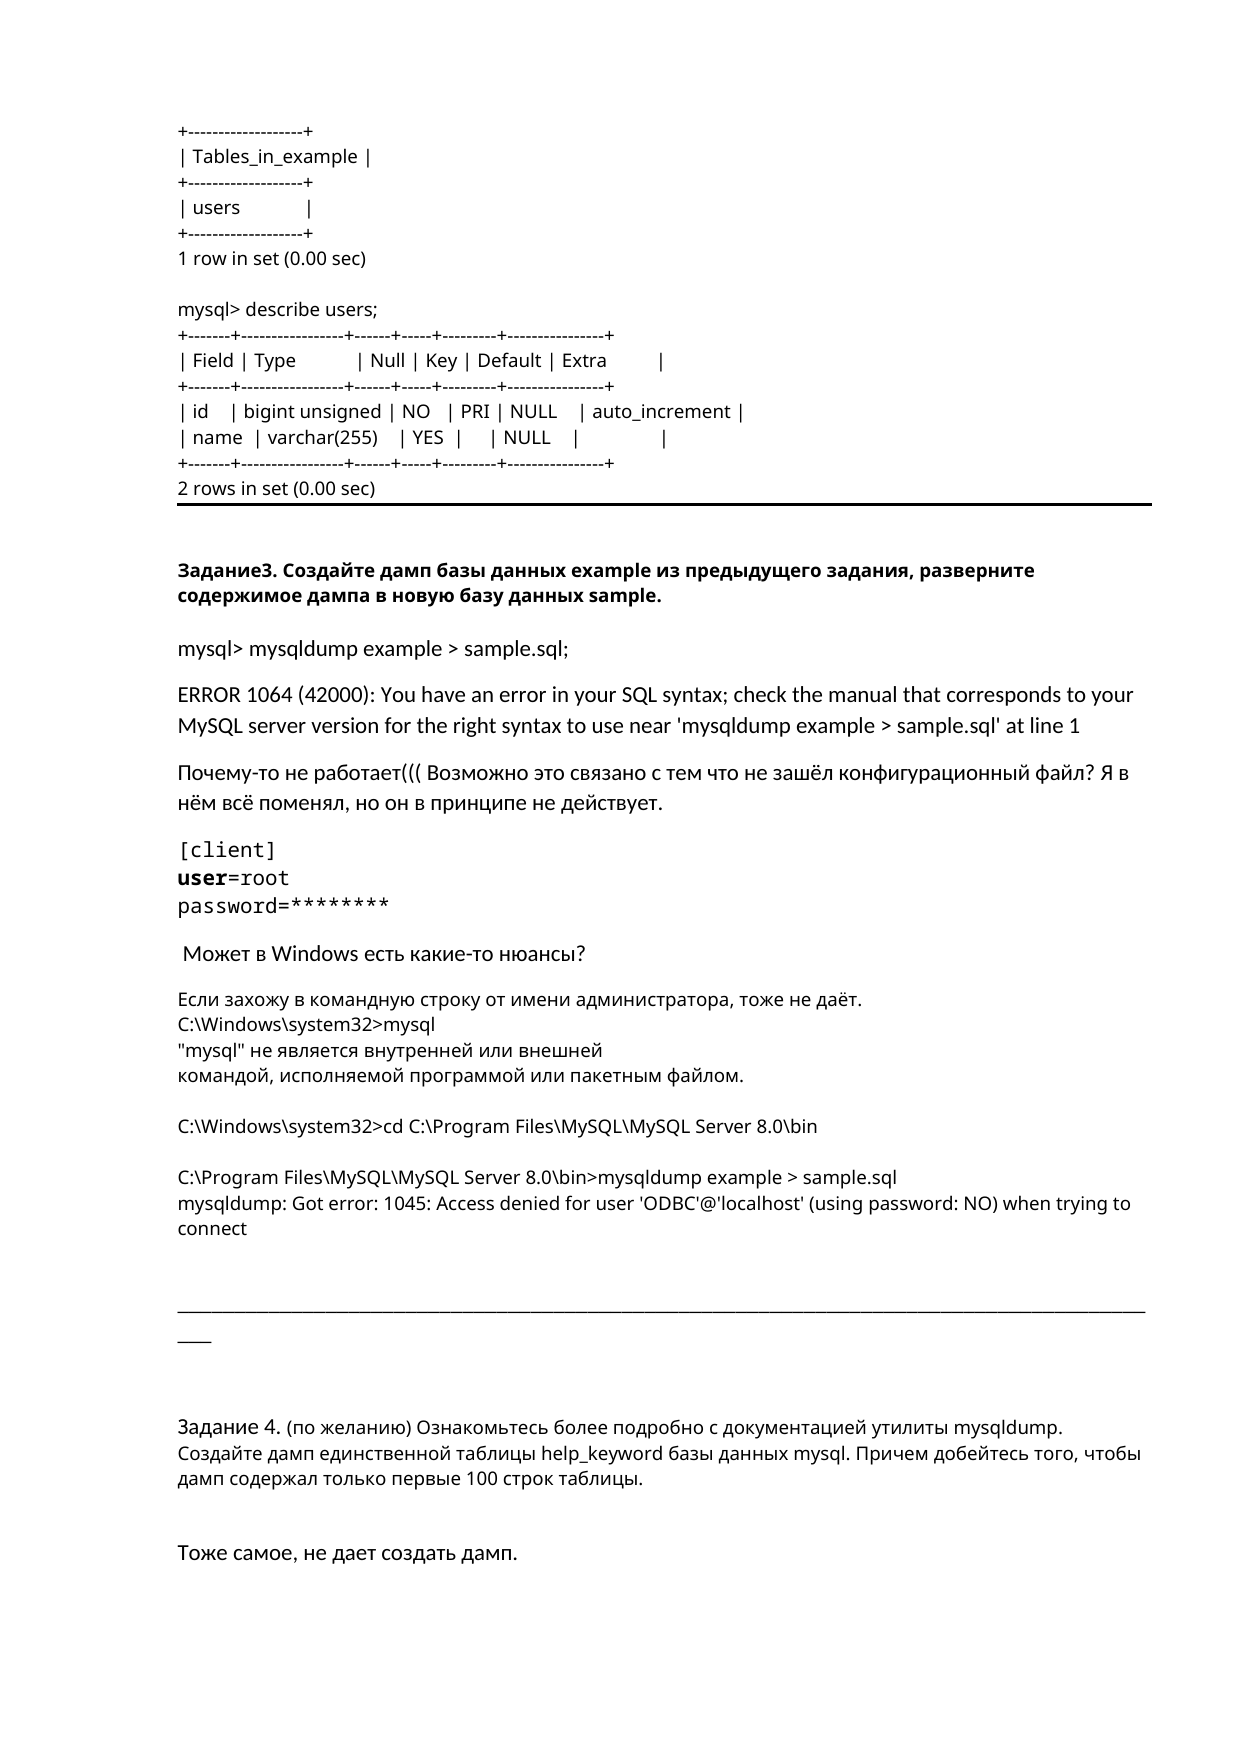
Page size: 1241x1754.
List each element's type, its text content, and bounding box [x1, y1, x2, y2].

text ERROR 1064 (42000): You have an error in your SQL syntax; check the manual that corresponds to your MySQL server version for the right syntax to use near 'mysqldump example > sample.sql' at line 1 [177, 681, 1152, 739]
text 1 row in set (0.00 sec) [177, 246, 1152, 271]
text +-------------------+ [177, 118, 1152, 144]
text командой, исполняемой программой или пакетным файлом. [177, 1062, 1152, 1088]
text | name | varchar(255) | YES | | NULL | | [177, 424, 1152, 450]
text mysql> describe users; [177, 297, 1152, 322]
text C:\Program Files\MySQL\MySQL Server 8.0\bin>mysqldump example > sample.sql [177, 1164, 1152, 1190]
text +-------------------+ [177, 220, 1152, 246]
text ________________________________________________________________________________________ [177, 1288, 1152, 1346]
text C:\Windows\system32>mysql [177, 1011, 1152, 1037]
text Может в Windows есть какие-то нюансы? [177, 939, 1152, 967]
text | users | [177, 195, 1152, 220]
text "mysql" не является внутренней или внешней [177, 1037, 1152, 1062]
text +-------+-----------------+------+-----+---------+----------------+ [177, 322, 1152, 348]
text C:\Windows\system32>cd C:\Program Files\MySQL\MySQL Server 8.0\bin [177, 1113, 1152, 1139]
text +-------------------+ [177, 169, 1152, 195]
text Почему-то не работает((( Возможно это связано с тем что не зашёл конфигурационный файл? Я в нём всё поменял, но он в принципе не действует. [177, 758, 1152, 816]
text mysql> mysqldump example > sample.sql; [177, 634, 1152, 662]
text | Tables_in_example | [177, 144, 1152, 169]
text +-------+-----------------+------+-----+---------+----------------+ [177, 450, 1152, 475]
text | Field | Type | Null | Key | Default | Extra | [177, 348, 1152, 373]
text Если захожу в командную строку от имени администратора, тоже не даёт. [177, 986, 1152, 1011]
text 2 rows in set (0.00 sec) [177, 475, 1152, 503]
text [client] [177, 835, 1152, 863]
text Задание3. Создайте дамп базы данных example из предыдущего задания, разверните содержимое дампа в новую базу данных sample. [177, 557, 1152, 608]
text Тоже самое, не дает создать дамп. [177, 1538, 1152, 1566]
text +-------+-----------------+------+-----+---------+----------------+ [177, 373, 1152, 399]
text | id | bigint unsigned | NO | PRI | NULL | auto_increment | [177, 399, 1152, 424]
text Задание 4. (по желанию) Ознакомьтесь более подробно с документацией утилиты mysqldump. Создайте дамп единственной таблицы help_keyword базы данных mysql. Причем добейтесь того, чтобы дамп содержал только первые 100 строк таблицы. [177, 1412, 1152, 1491]
text mysqldump: Got error: 1045: Access denied for user 'ODBC'@'localhost' (using password: NO) when trying to connect [177, 1190, 1152, 1241]
text password=******** [177, 892, 1152, 920]
text user=root [177, 863, 1152, 892]
